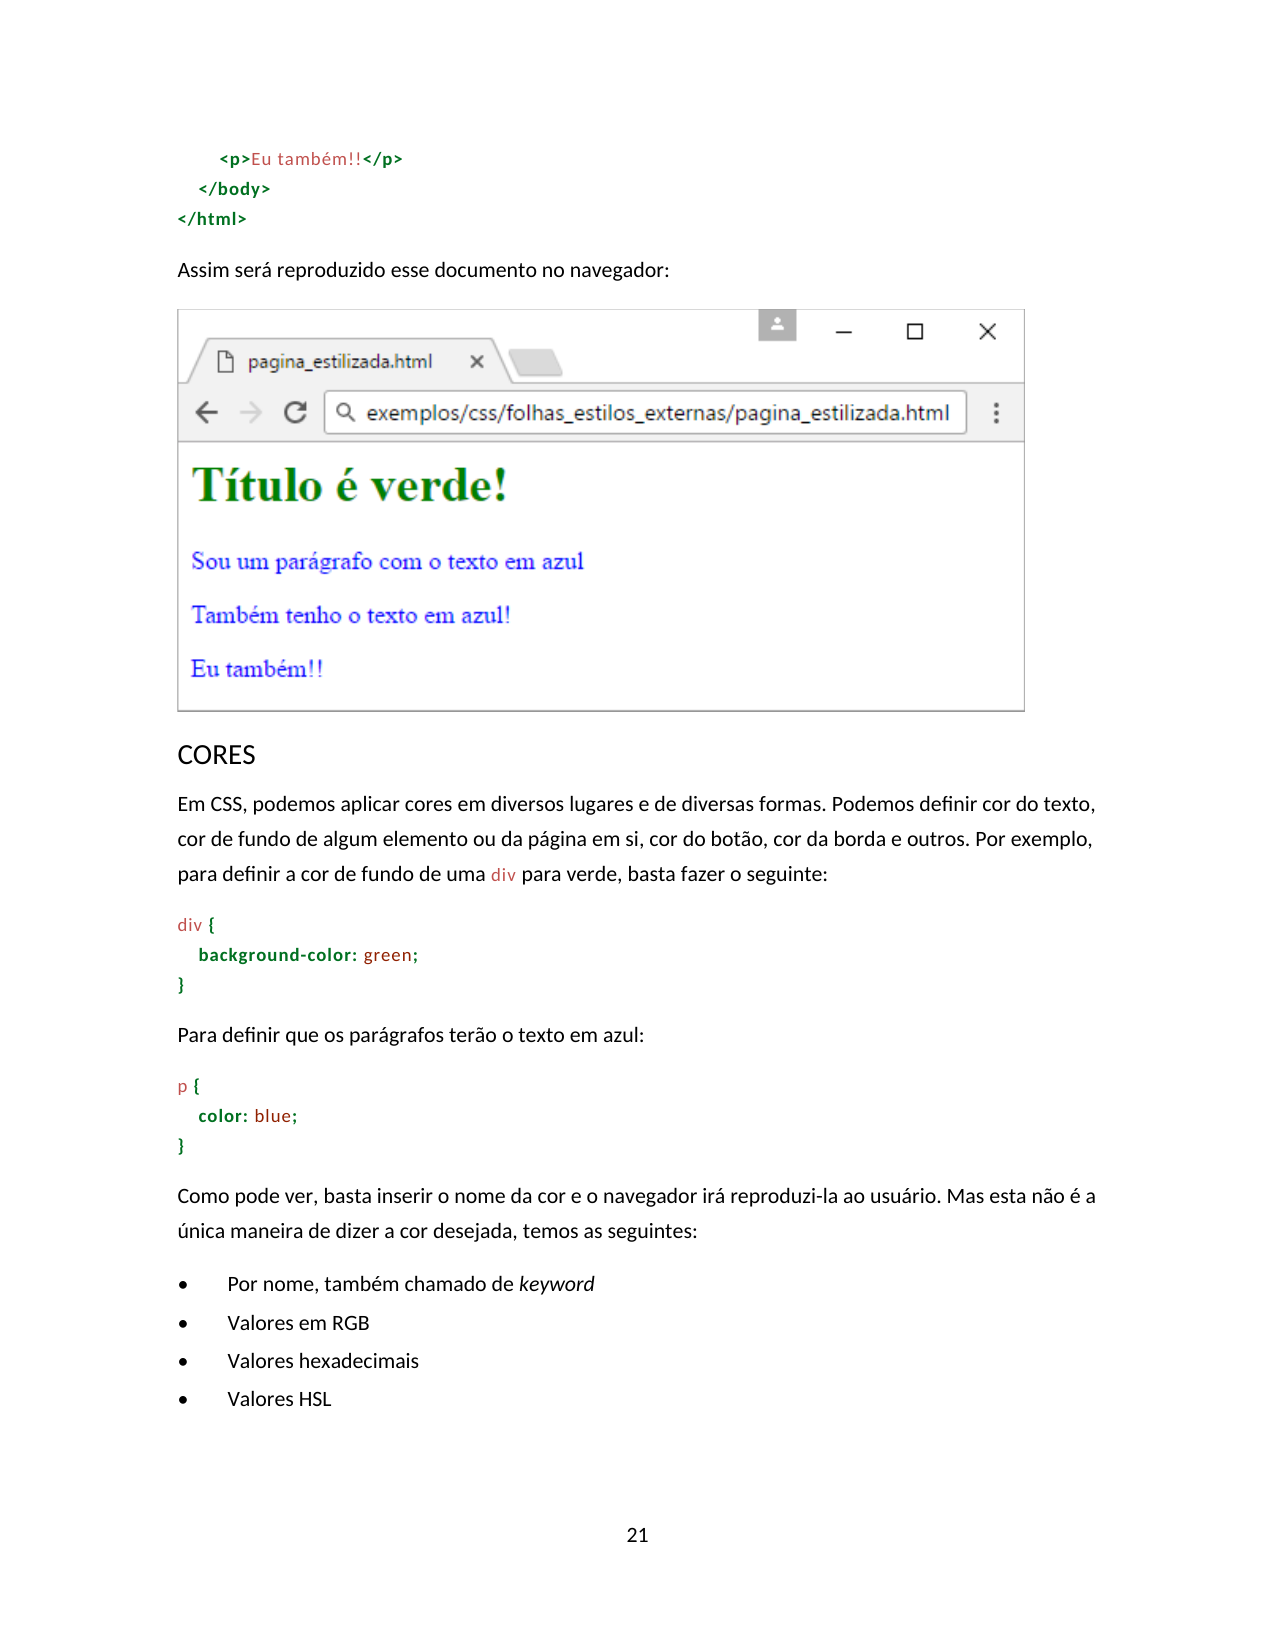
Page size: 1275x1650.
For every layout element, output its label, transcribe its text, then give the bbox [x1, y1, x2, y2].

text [177, 148, 1098, 230]
subtitle Cores [177, 736, 1098, 772]
list Valores HSL [177, 1386, 1098, 1412]
text Como pode ver, basta inserir o nome da cor e o navegador irá reproduzi-la ao usuário. Mas esta não é a única maneira de dizer a cor desejada, temos as seguintes: [177, 1183, 1098, 1244]
text div { background-color: green; } [177, 913, 1098, 996]
list Por nome, também chamado de keyword [177, 1271, 1098, 1297]
list Valores hexadecimais [177, 1347, 1098, 1374]
text Em CSS, podemos aplicar cores em diversos lugares e de diversas formas. Podemos definir cor do texto, cor de fundo de algum elemento ou da página em si, cor do botão, cor da borda e outros. Por exemplo, para definir a cor de fundo de uma div para verde, basta fazer o seguinte: [177, 791, 1098, 886]
text p { color: blue; } [177, 1074, 1098, 1157]
text Assim será reproduzido esse documento no navegador: [177, 256, 1098, 282]
picture [177, 309, 1025, 712]
text Para definir que os parágrafos terão o texto em azul: [177, 1021, 1098, 1048]
list Valores em RGB [177, 1309, 1098, 1336]
